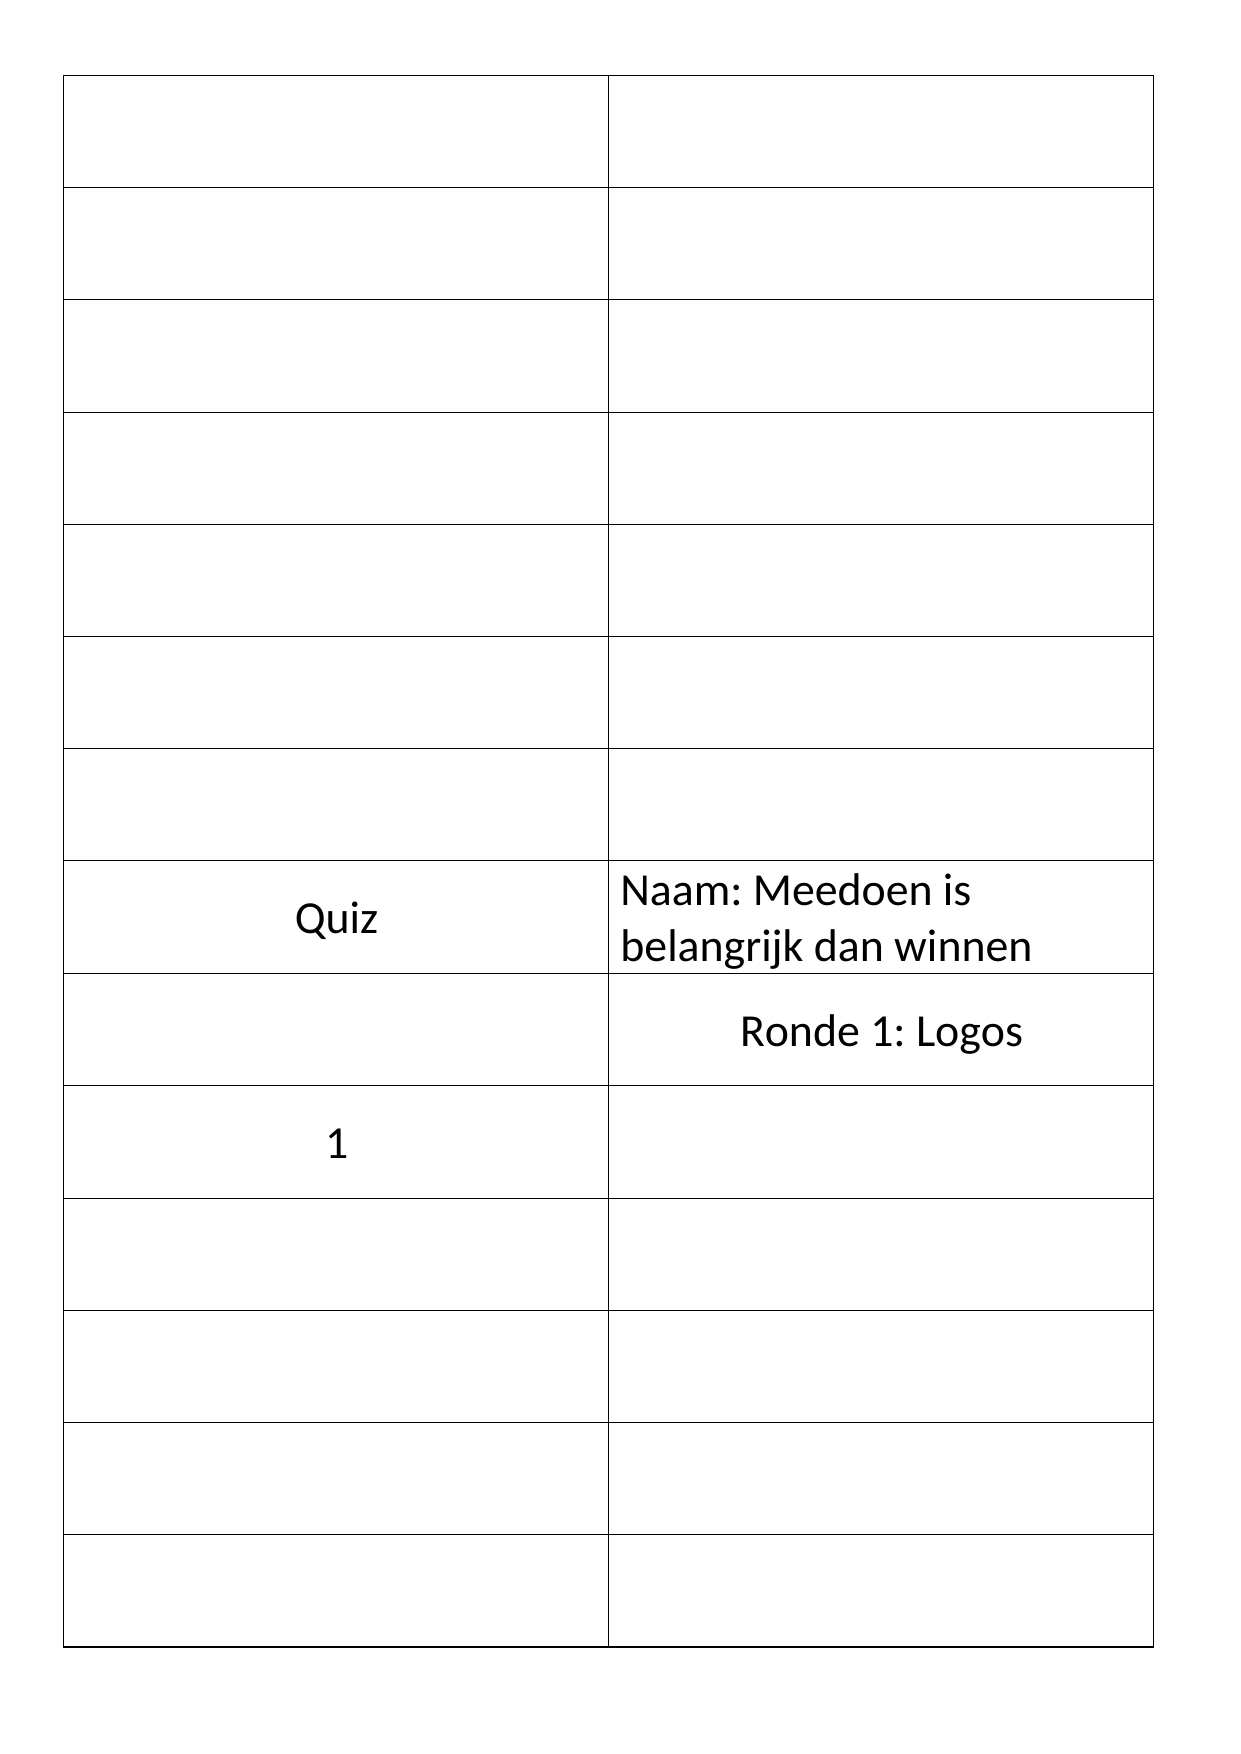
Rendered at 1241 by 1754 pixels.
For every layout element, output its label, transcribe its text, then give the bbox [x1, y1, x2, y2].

table_cell [64, 1535, 608, 1646]
table_header Naam: Meedoen is belangrijk dan winnen [609, 861, 1153, 973]
table_cell 1 [64, 1086, 608, 1198]
table_cell [64, 76, 608, 187]
table_cell Ronde 1: Logos [609, 974, 1153, 1085]
table_header Quiz [64, 861, 608, 973]
table_cell [64, 749, 608, 860]
table_cell [609, 1311, 1153, 1422]
table_cell [609, 413, 1153, 524]
table_cell [609, 1535, 1153, 1646]
table_cell [64, 525, 608, 636]
table_cell [64, 413, 608, 524]
table_cell [609, 1199, 1153, 1310]
table_cell [609, 188, 1153, 299]
table_cell [64, 1311, 608, 1422]
table_cell [64, 1423, 608, 1534]
table_cell [64, 974, 608, 1085]
table_cell [64, 300, 608, 412]
table_cell [609, 300, 1153, 412]
table_cell [609, 749, 1153, 860]
table_cell [609, 1423, 1153, 1534]
table_cell [64, 188, 608, 299]
table_cell [64, 1199, 608, 1310]
table_cell [609, 637, 1153, 748]
table_cell [609, 1086, 1153, 1198]
table_cell [609, 525, 1153, 636]
table_cell [64, 637, 608, 748]
table_cell [609, 76, 1153, 187]
